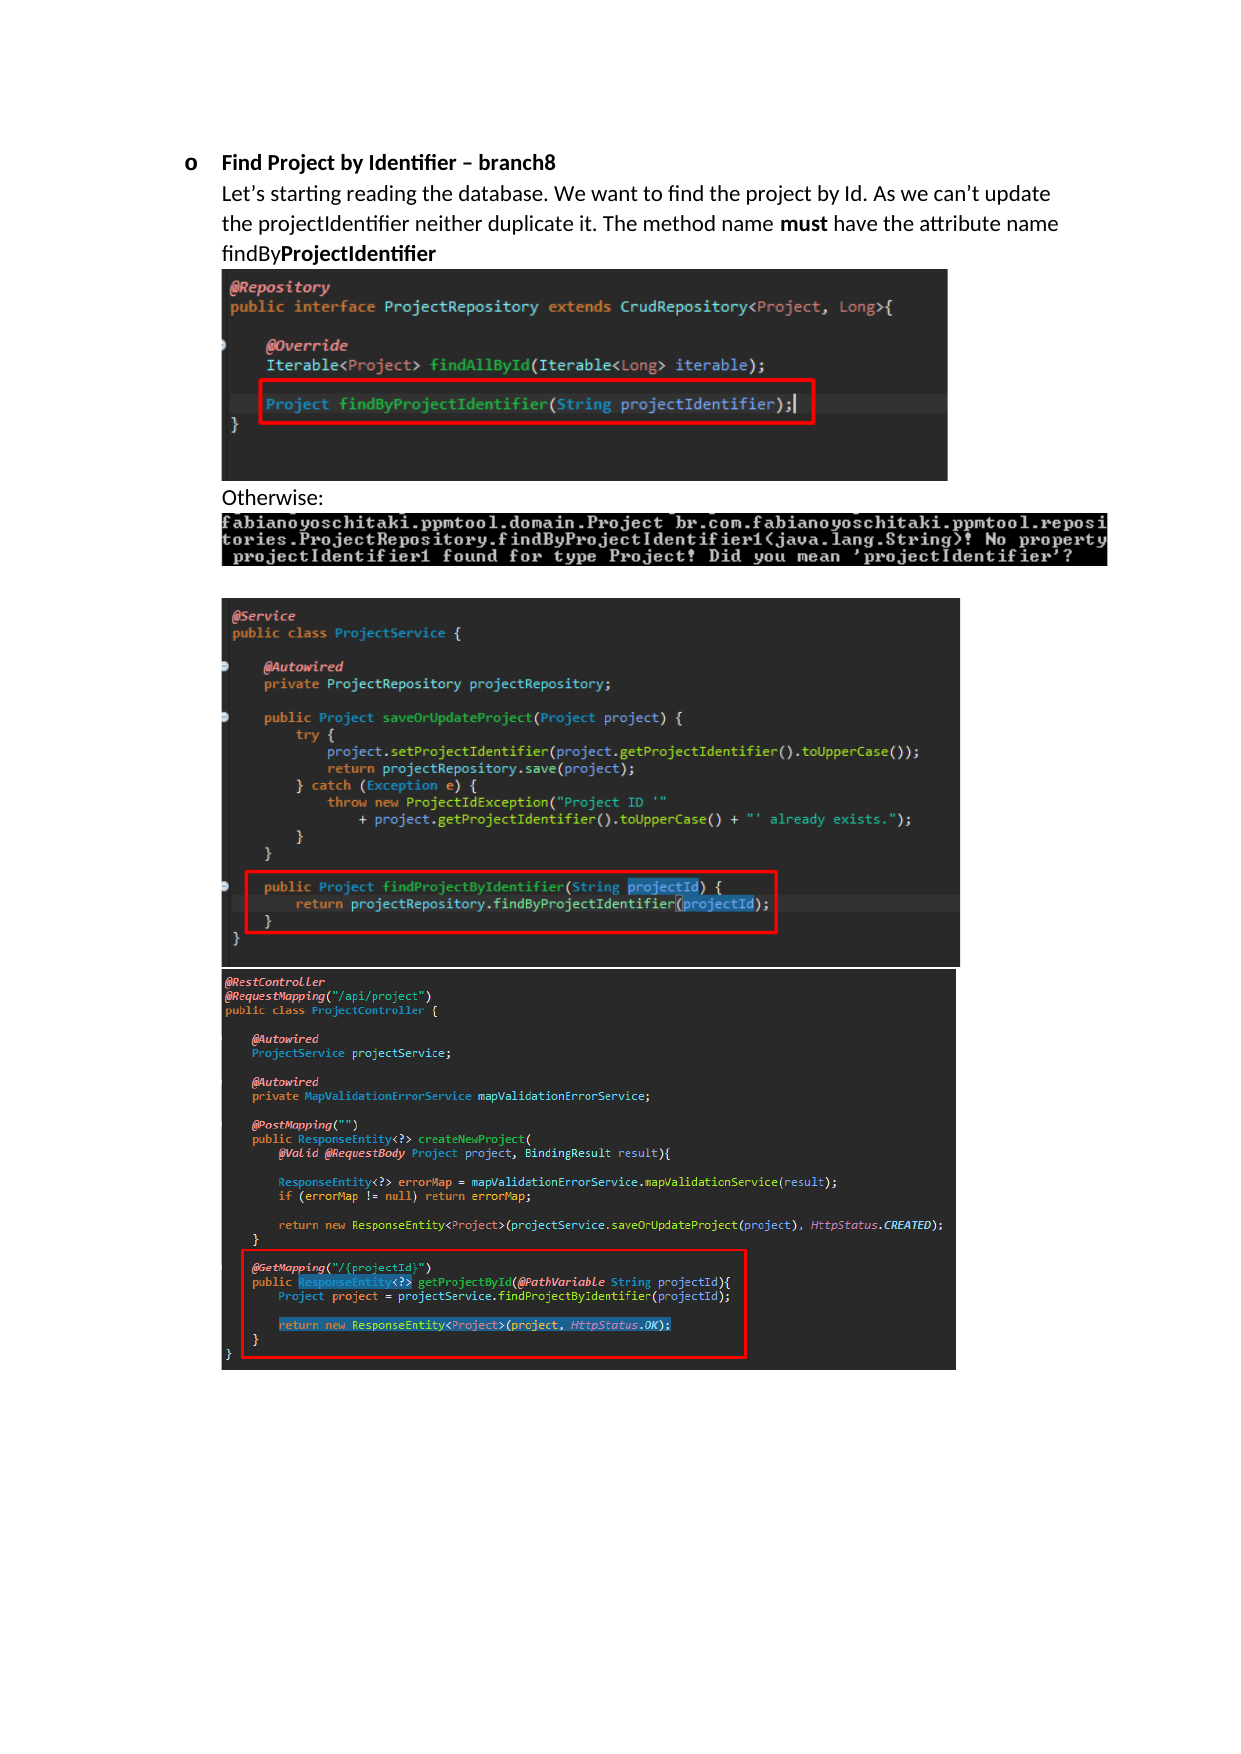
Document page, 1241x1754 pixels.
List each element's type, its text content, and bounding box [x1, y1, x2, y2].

list Find Project by Identifier – branch8 [184, 148, 1063, 177]
picture [221, 598, 960, 967]
list Let’s starting reading the database. We want to find the project by Id. As we can’t update the projectIdentifier neither duplicate it. The method name must have the attribute name findByProjectIdentifier [222, 179, 1063, 267]
picture [221, 969, 956, 1370]
picture [221, 269, 948, 481]
picture [221, 513, 1108, 566]
list Otherwise: [222, 483, 1063, 511]
